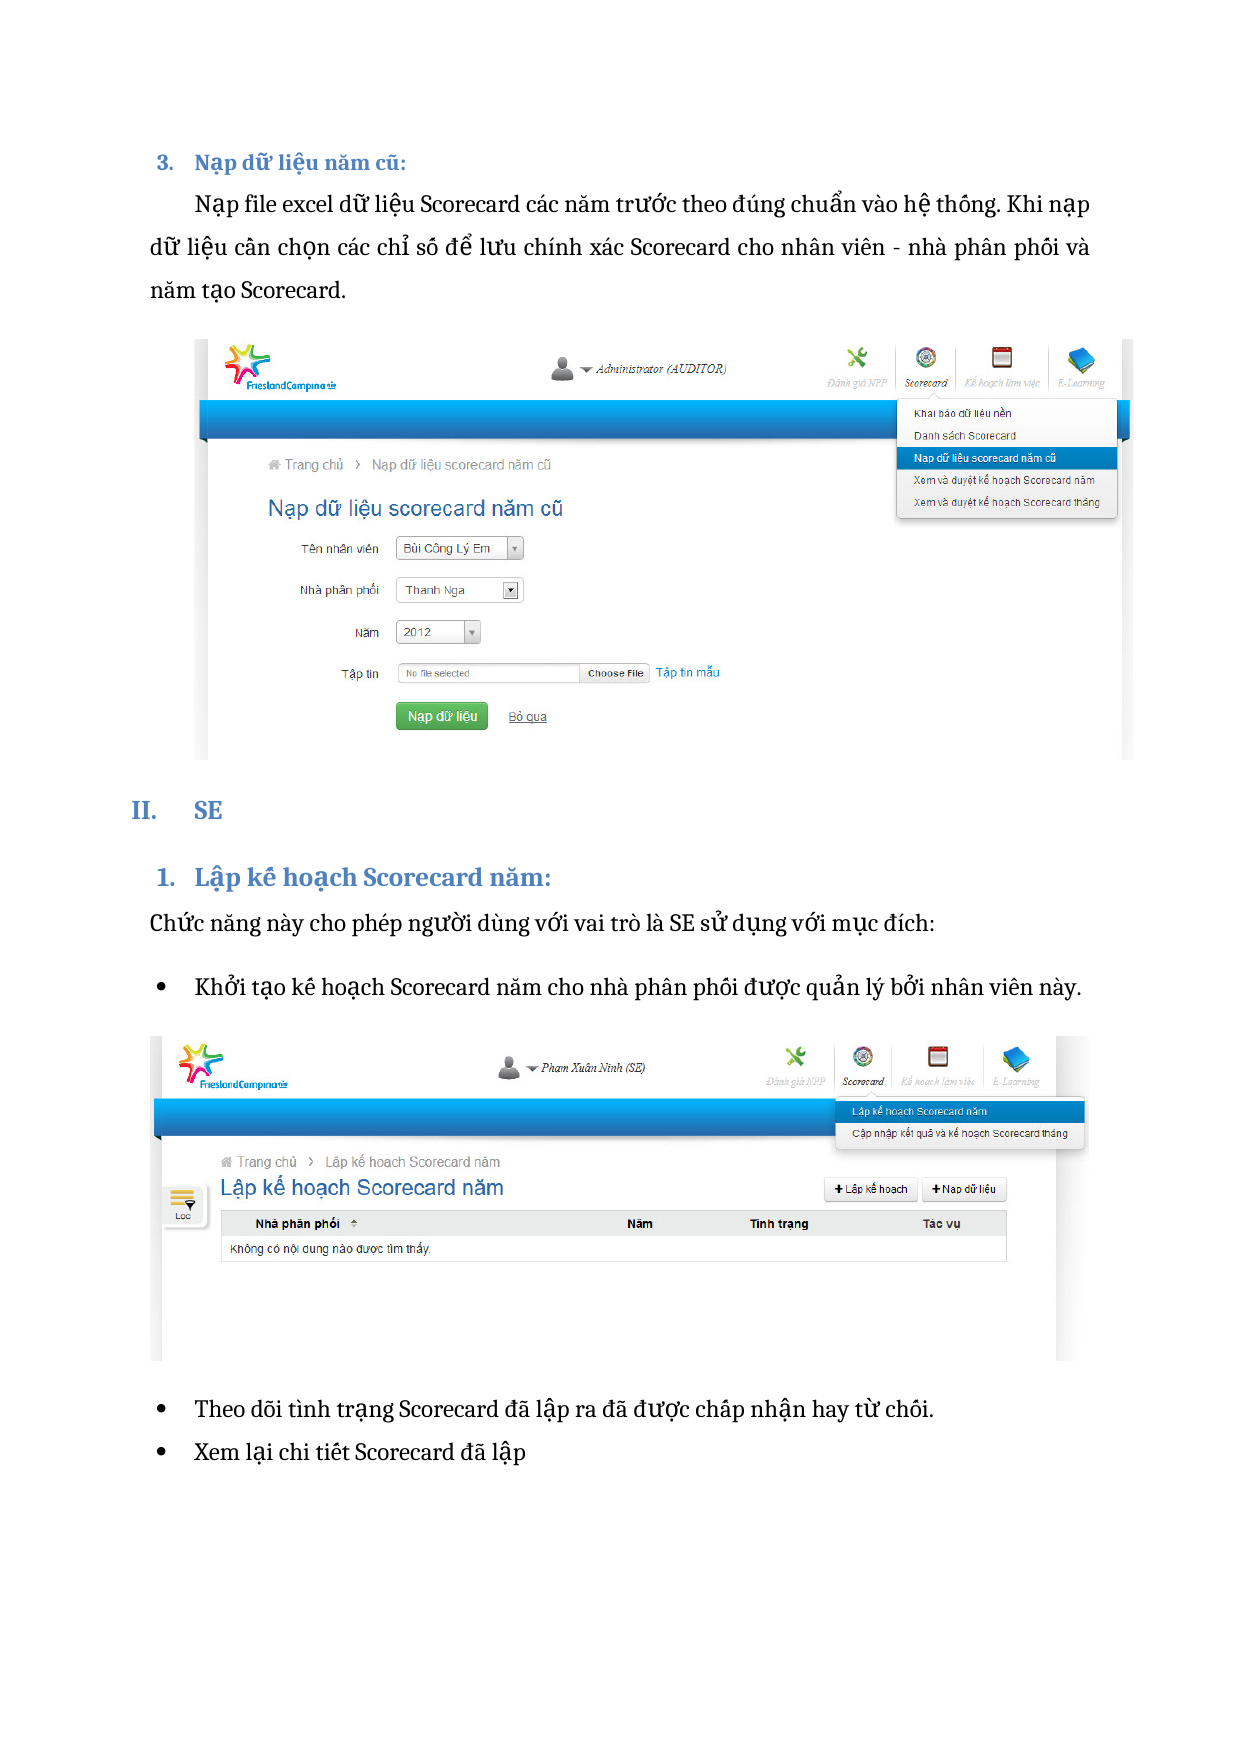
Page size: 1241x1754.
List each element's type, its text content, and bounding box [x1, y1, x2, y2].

list Xem lại chi tiết Scorecard đã lập [157, 1438, 1090, 1467]
subtitle Lập kế hoạch Scorecard năm: [157, 862, 1090, 893]
text Chức năng này cho phép người dùng với vai trò là SE sử dụng với mục đích: [150, 909, 1090, 938]
picture [150, 1036, 1089, 1361]
subtitle SE [157, 795, 1090, 826]
picture [194, 339, 1134, 760]
text Nạp file excel dữ liệu Scorecard các năm trước theo đúng chuẩn vào hệ thống. Khi nạp dữ liệu cần chọn các chỉ số để lưu chính xác Scorecard cho nhân viên - nhà phân phối và năm tạo Scorecard. [150, 189, 1090, 304]
subtitle Nạp dữ liệu năm cũ: [157, 150, 1090, 176]
list Theo dõi tình trạng Scorecard đã lập ra đã được chấp nhận hay từ chối. [157, 1395, 1090, 1424]
list Khởi tạo kế hoạch Scorecard năm cho nhà phân phối được quản lý bởi nhân viên này. [157, 973, 1090, 1002]
